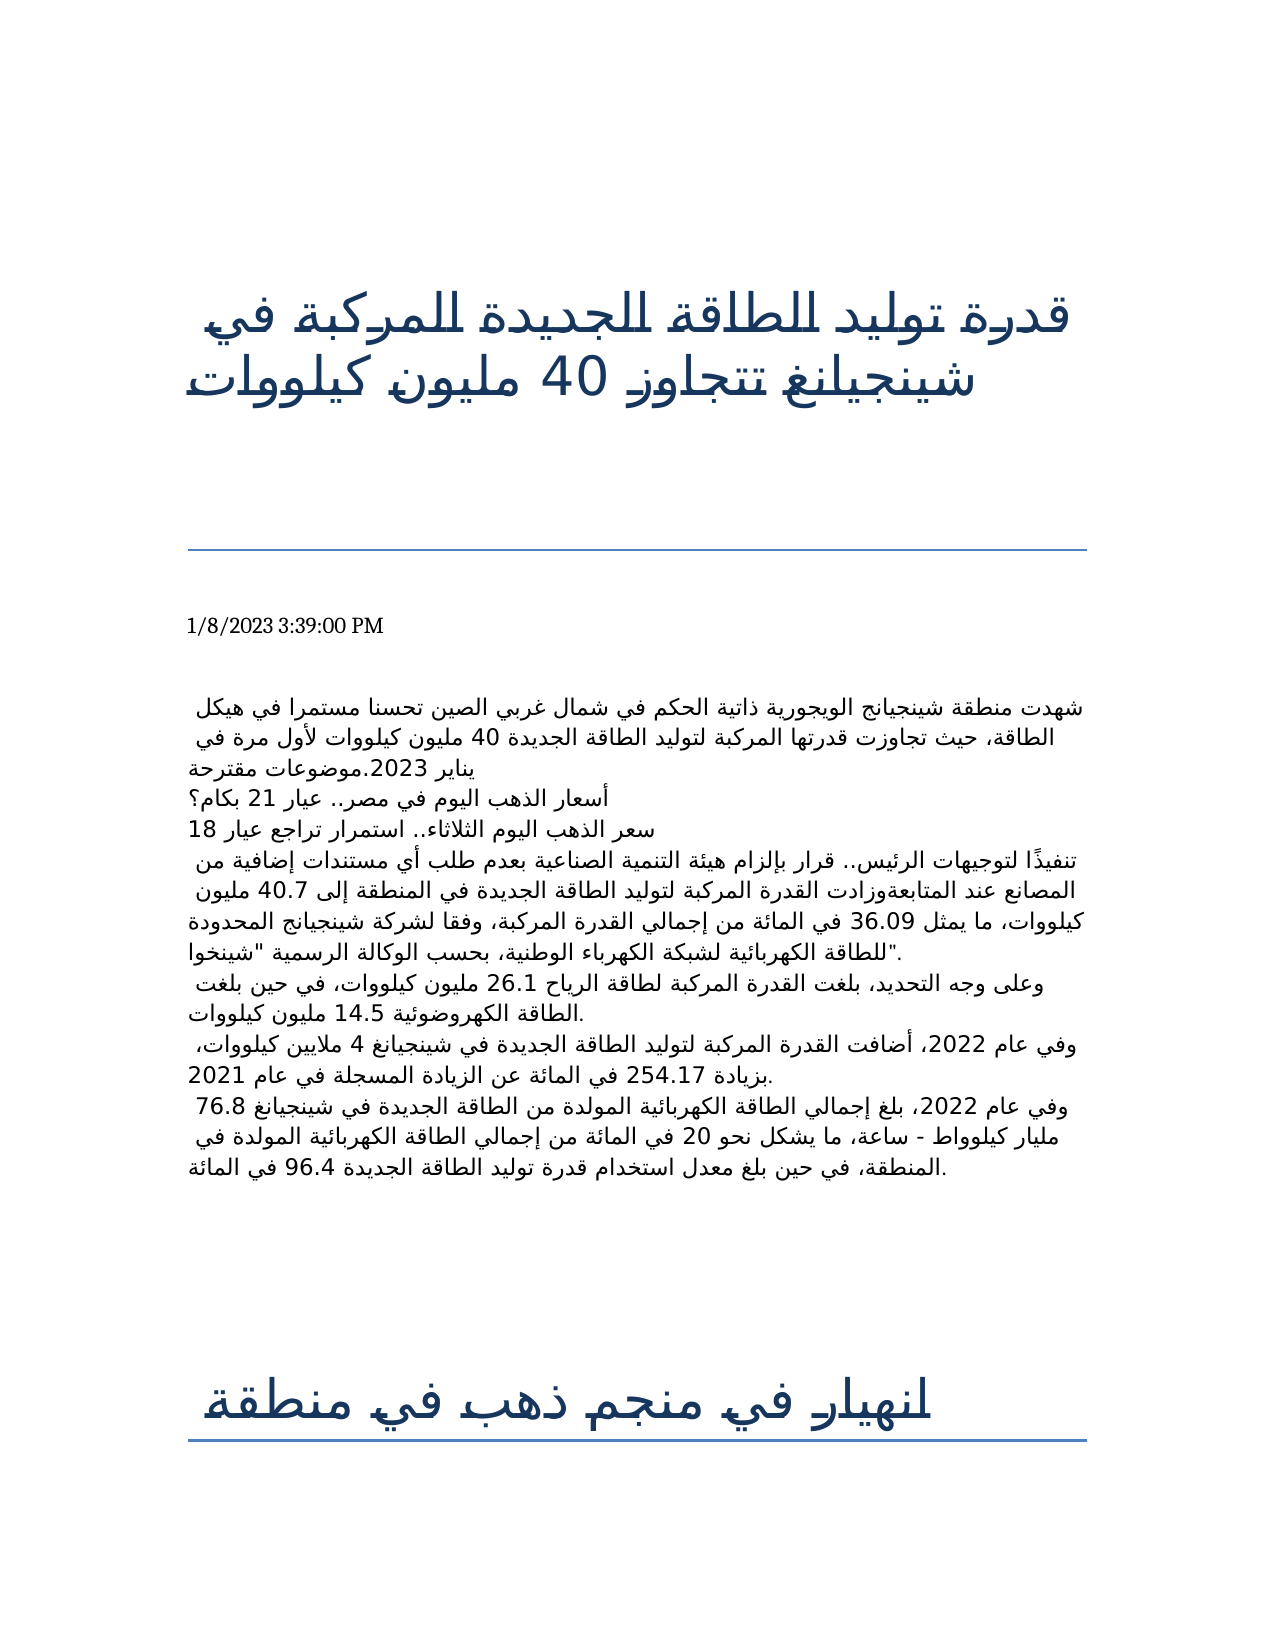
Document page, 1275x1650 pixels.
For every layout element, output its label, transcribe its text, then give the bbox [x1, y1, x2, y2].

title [187, 1236, 1087, 1442]
text شهدت منطقة شينجيانج الويجورية ذاتية الحكم في شمال غربي الصين تحسنا مستمرا في هيكل الطاقة، حيث تجاوزت قدرتها المركبة لتوليد الطاقة الجديدة 40 مليون كيلووات لأول مرة في يناير 2023.موضوعات مقترحة أسعار الذهب اليوم في مصر.. عيار 21 بكام؟ سعر الذهب اليوم الثلاثاء.. استمرار تراجع عيار 18 تنفيذًا لتوجيهات الرئيس.. قرار بإلزام هيئة التنمية الصناعية بعدم طلب أي مستندات إضافية من المصانع عند المتابعةوزادت القدرة المركبة لتوليد الطاقة الجديدة في المنطقة إلى 40.7 مليون كيلووات، ما يمثل 36.09 في المائة من إجمالي القدرة المركبة، وفقا لشركة شينجيانج المحدودة للطاقة الكهربائية لشبكة الكهرباء الوطنية، بحسب الوكالة الرسمية "شينخوا". وعلى وجه التحديد، بلغت القدرة المركبة لطاقة الرياح 26.1 مليون كيلووات، في حين بلغت الطاقة الكهروضوئية 14.5 مليون كيلووات. وفي عام 2022، أضافت القدرة المركبة لتوليد الطاقة الجديدة في شينجيانغ 4 ملايين كيلووات، بزيادة 254.17 في المائة عن الزيادة المسجلة في عام 2021. وفي عام 2022، بلغ إجمالي الطاقة الكهربائية المولدة من الطاقة الجديدة في شينجيانغ 76.8 مليار كيلوواط - ساعة، ما يشكل نحو 20 في المائة من إجمالي الطاقة الكهربائية المولدة في المنطقة، في حين بلغ معدل استخدام قدرة توليد الطاقة الجديدة 96.4 في المائة. [187, 694, 1087, 1211]
title قدرة توليد الطاقة الجديدة المركبة في شينجيانغ تتجاوز 40 مليون كيلووات [187, 150, 1087, 551]
text 1/8/2023 3:39:00 PM [187, 582, 1087, 669]
